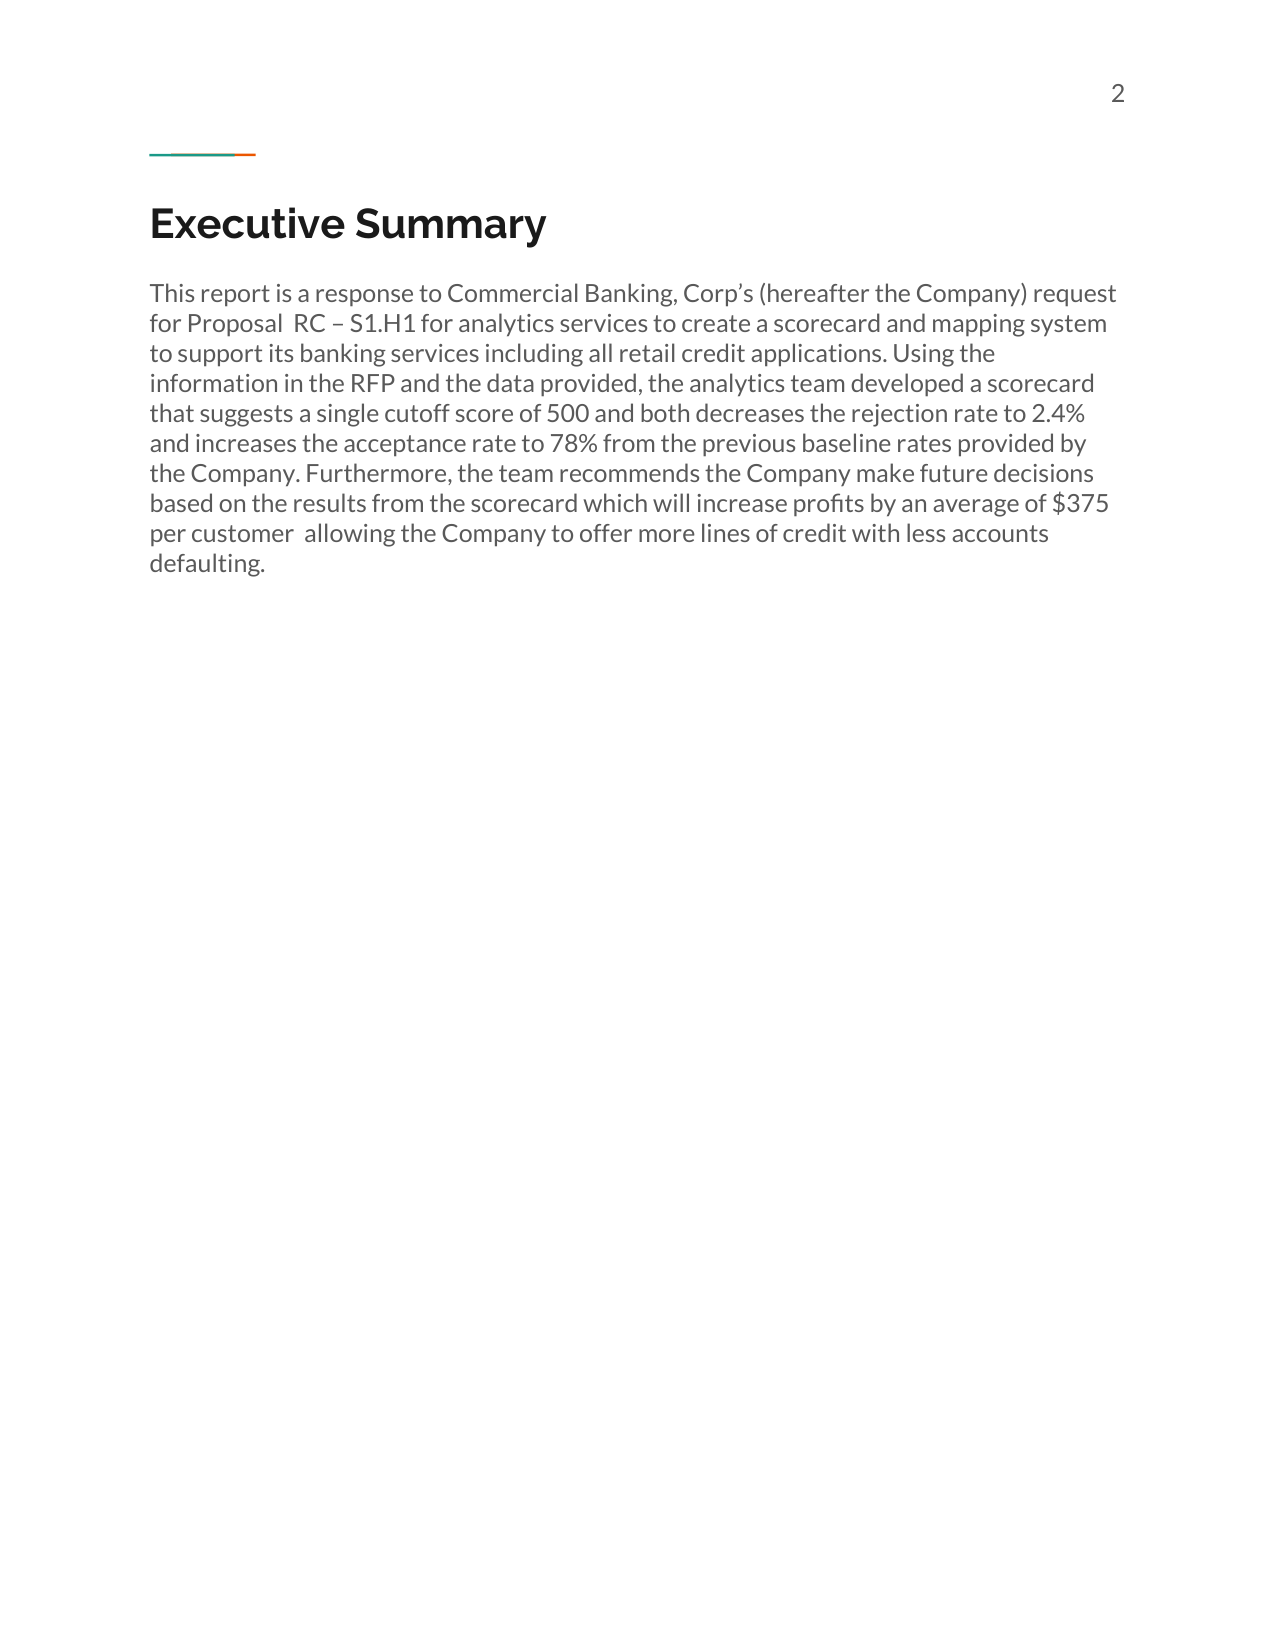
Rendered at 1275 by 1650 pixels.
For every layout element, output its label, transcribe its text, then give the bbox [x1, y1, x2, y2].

text This report is a response to Commercial Banking, Corp’s (hereafter the Company) request for Proposal RC – S1.H1 for analytics services to create a scorecard and mapping system to support its banking services including all retail credit applications. Using the information in the RFP and the data provided, the analytics team developed a scorecard that suggests a single cutoff score of 500 and both decreases the rejection rate to 2.4% and increases the acceptance rate to 78% from the previous baseline rates provided by the Company. Furthermore, the team recommends the Company make future decisions based on the results from the scorecard which will increase profits by an average of $375 per customer allowing the Company to offer more lines of credit with less accounts defaulting. [149, 278, 1125, 578]
subtitle Executive Summary [149, 199, 1125, 248]
